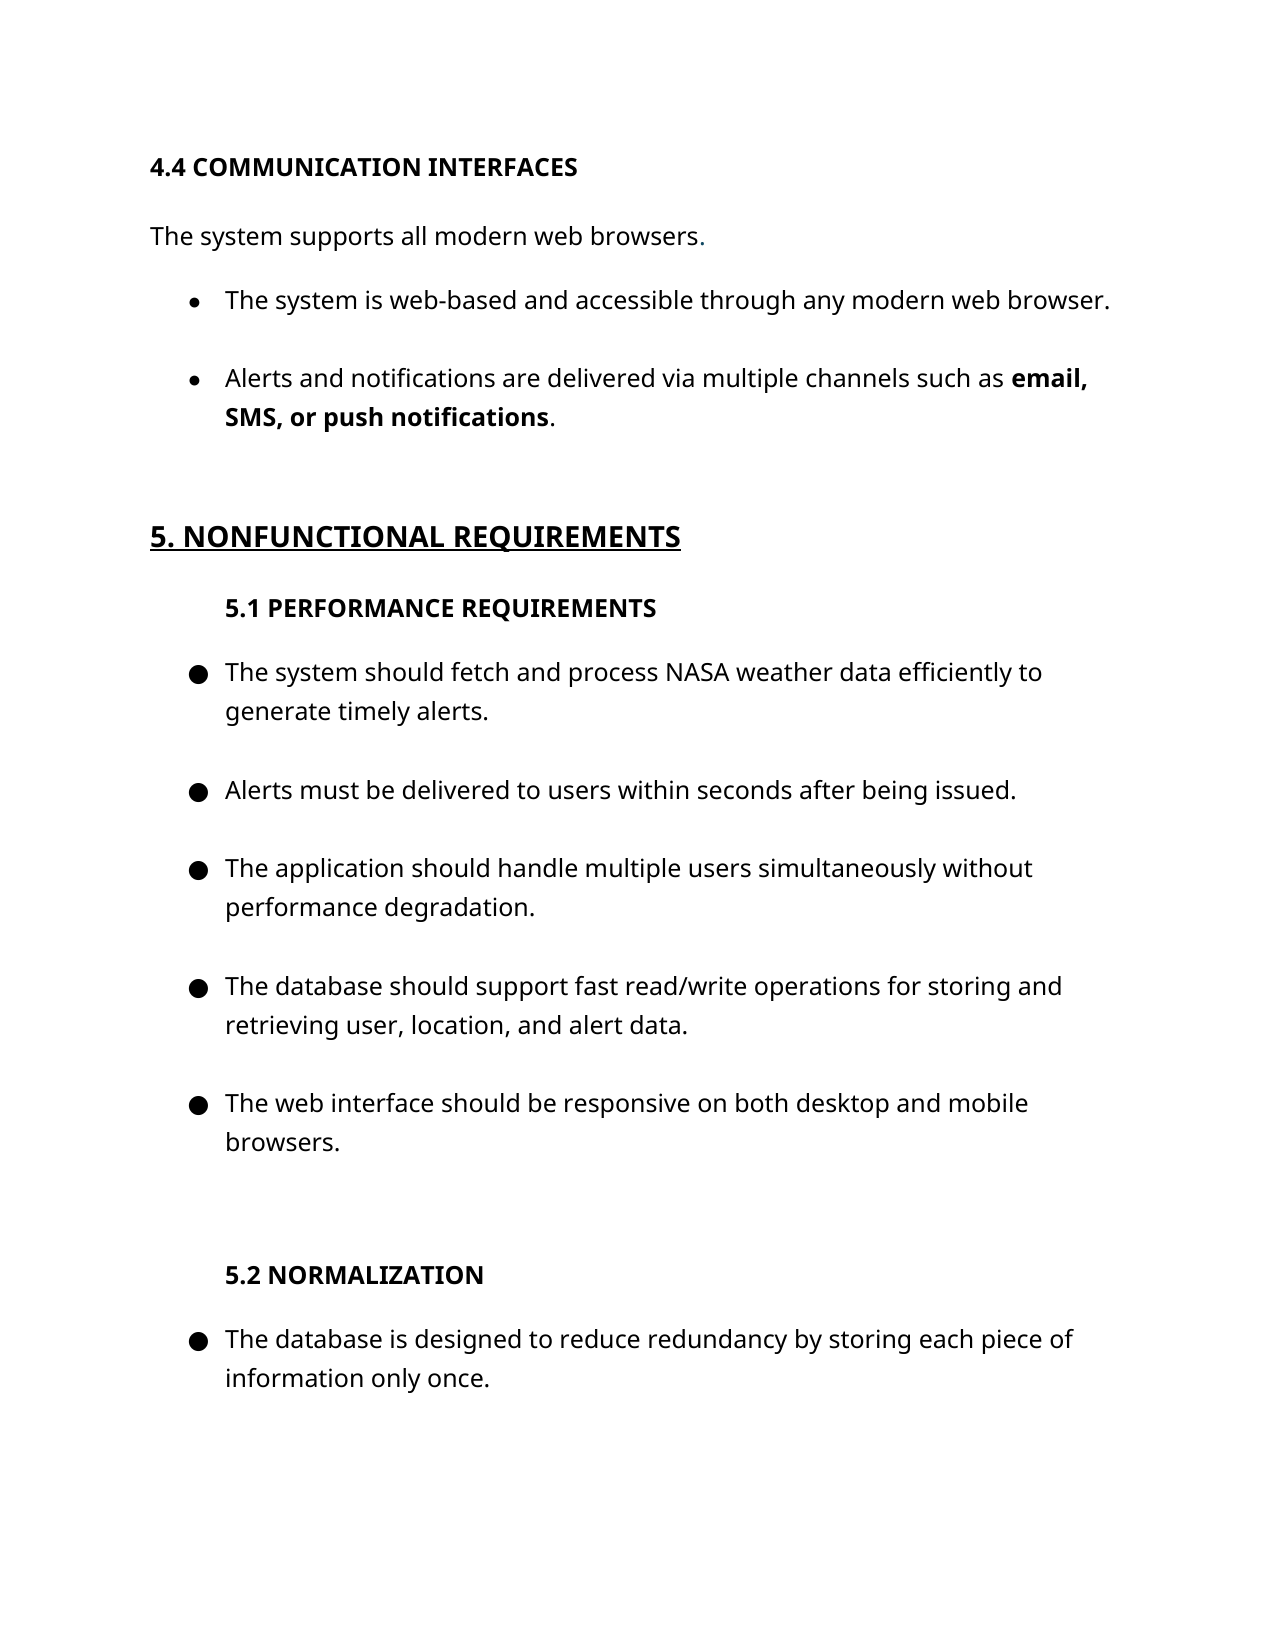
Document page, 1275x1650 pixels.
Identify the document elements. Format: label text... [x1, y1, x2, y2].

list The database is designed to reduce redundancy by storing each piece of information only once. [187, 1321, 1125, 1434]
list The system should fetch and process NASA weather data efficiently to generate timely alerts. [187, 655, 1125, 767]
list Alerts must be delivered to users within seconds after being issued. [187, 772, 1125, 846]
subtitle 5.2 NORMALIZATION [225, 1257, 1125, 1291]
subtitle 5. NONFUNCTIONAL REQUIREMENTS [150, 516, 1125, 556]
list The application should handle multiple users simultaneously without performance degradation. [187, 851, 1125, 963]
list The system is web-based and accessible through any modern web browser. [187, 282, 1125, 356]
subtitle The system supports all modern web browsers. [150, 218, 1125, 252]
list The web interface should be responsive on both desktop and mobile browsers. [187, 1086, 1125, 1159]
subtitle 4.4 COMMUNICATION INTERFACES [150, 150, 1125, 184]
list The database should support fast read/write operations for storing and retrieving user, location, and alert data. [187, 968, 1125, 1081]
list Alerts and notifications are delivered via multiple channels such as email, SMS, or push notifications. [187, 361, 1125, 473]
subtitle 5.1 PERFORMANCE REQUIREMENTS [225, 591, 1125, 625]
